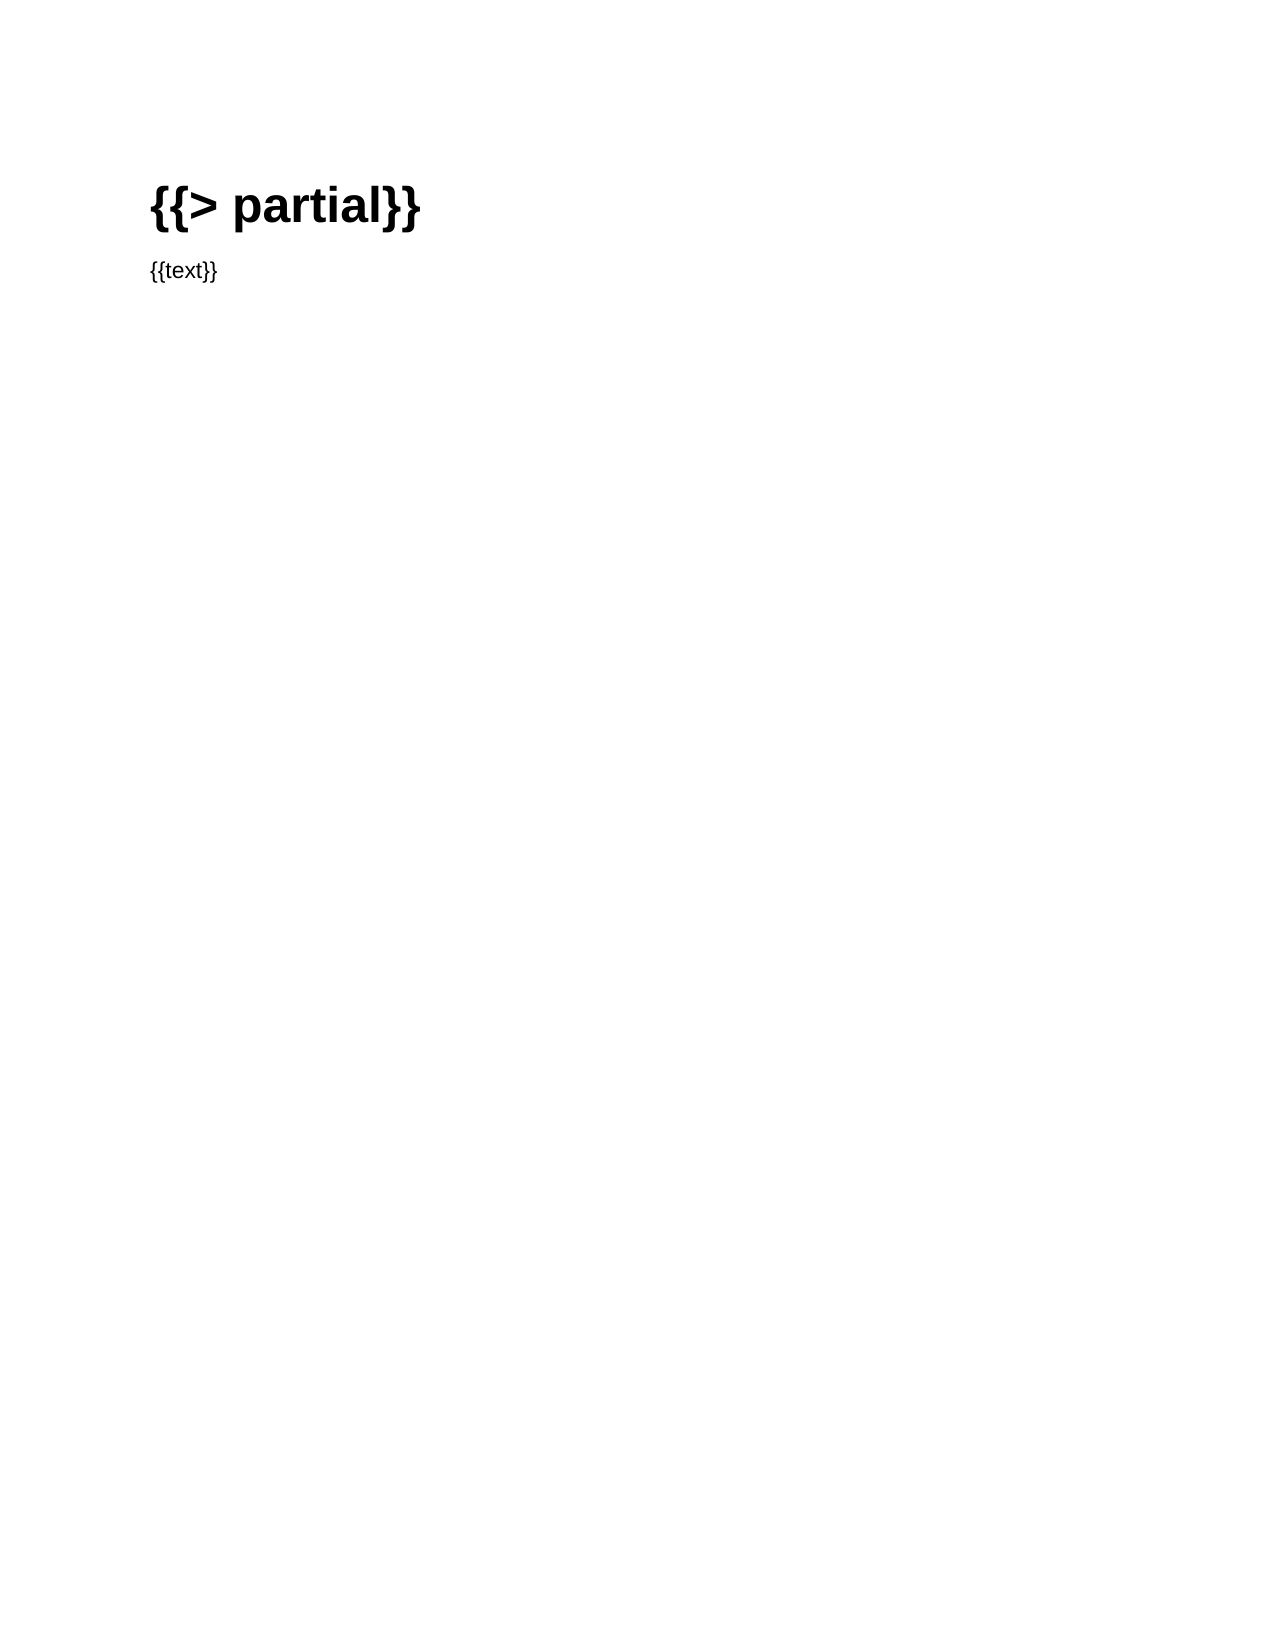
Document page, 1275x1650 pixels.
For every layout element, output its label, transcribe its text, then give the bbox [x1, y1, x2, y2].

subtitle {{> partial}} [150, 175, 1125, 232]
text {{text}} [150, 257, 1125, 284]
